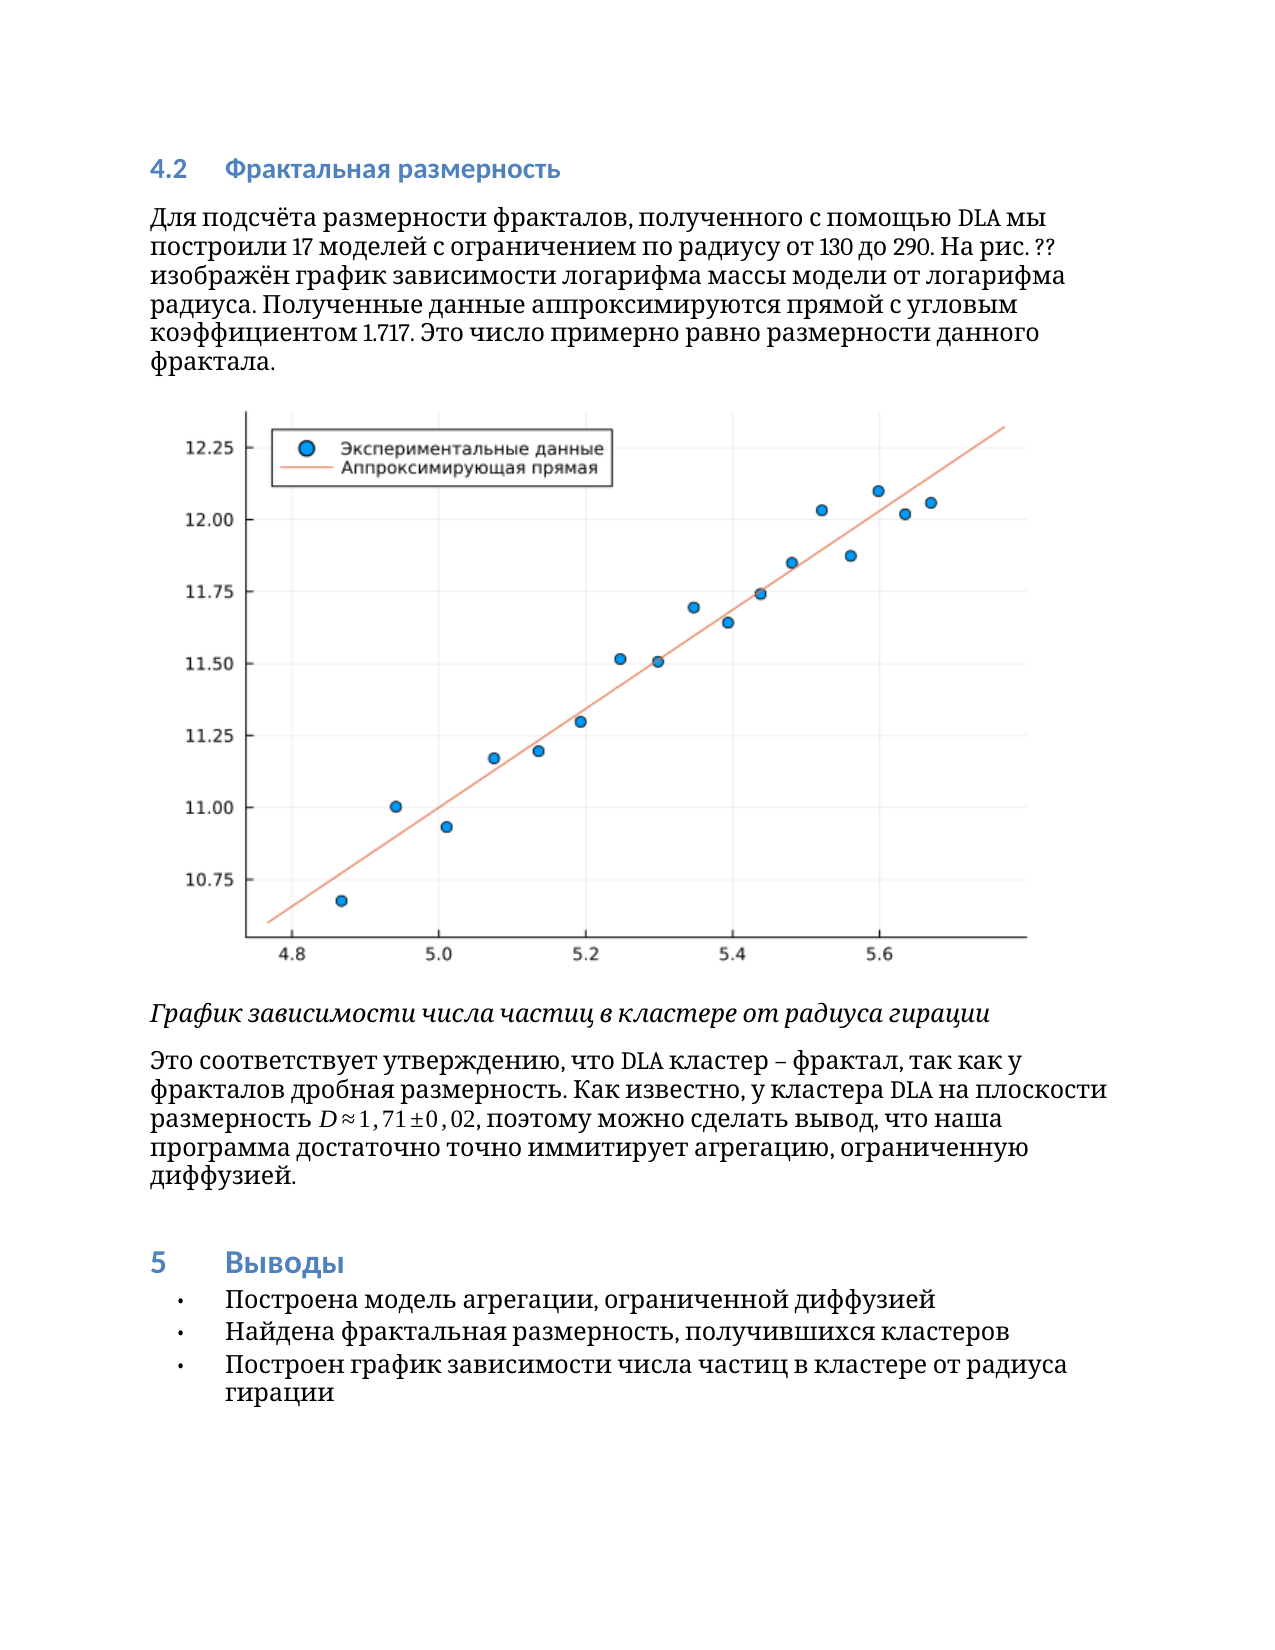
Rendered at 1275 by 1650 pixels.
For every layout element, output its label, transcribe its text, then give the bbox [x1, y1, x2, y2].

list Построен график зависимости числа частиц в кластере от радиуса гирации [175, 1351, 1125, 1408]
picture [168, 395, 1044, 979]
subtitle 5 Выводы [150, 1241, 1125, 1282]
text Для подсчёта размерности фракталов, полученного с помощью DLA мы построили 17 моделей с ограничением по радиусу от 130 до 290. На рис. ?? изображён график зависимости логарифма массы модели от логарифма радиуса. Полученные данные аппроксимируются прямой с угловым коэффициентом 1.717. Это число примерно равно размерности данного фрактала. [150, 204, 1125, 377]
text График зависимости числа частиц в кластере от радиуса гирации [150, 1000, 1125, 1028]
list Найдена фрактальная размерность, получившихся кластеров [175, 1318, 1125, 1347]
list Построена модель агрегации, ограниченной диффузией [175, 1286, 1125, 1314]
subtitle 4.2 Фрактальная размерность [150, 150, 1125, 186]
text Это соответствует утверждению, что DLA кластер – фрактал, так как у фракталов дробная размерность. Как известно, у кластера DLA на плоскости размерность , поэтому можно сделать вывод, что наша программа достаточно точно иммитирует агрегацию, ограниченную диффузией. [150, 1047, 1125, 1191]
